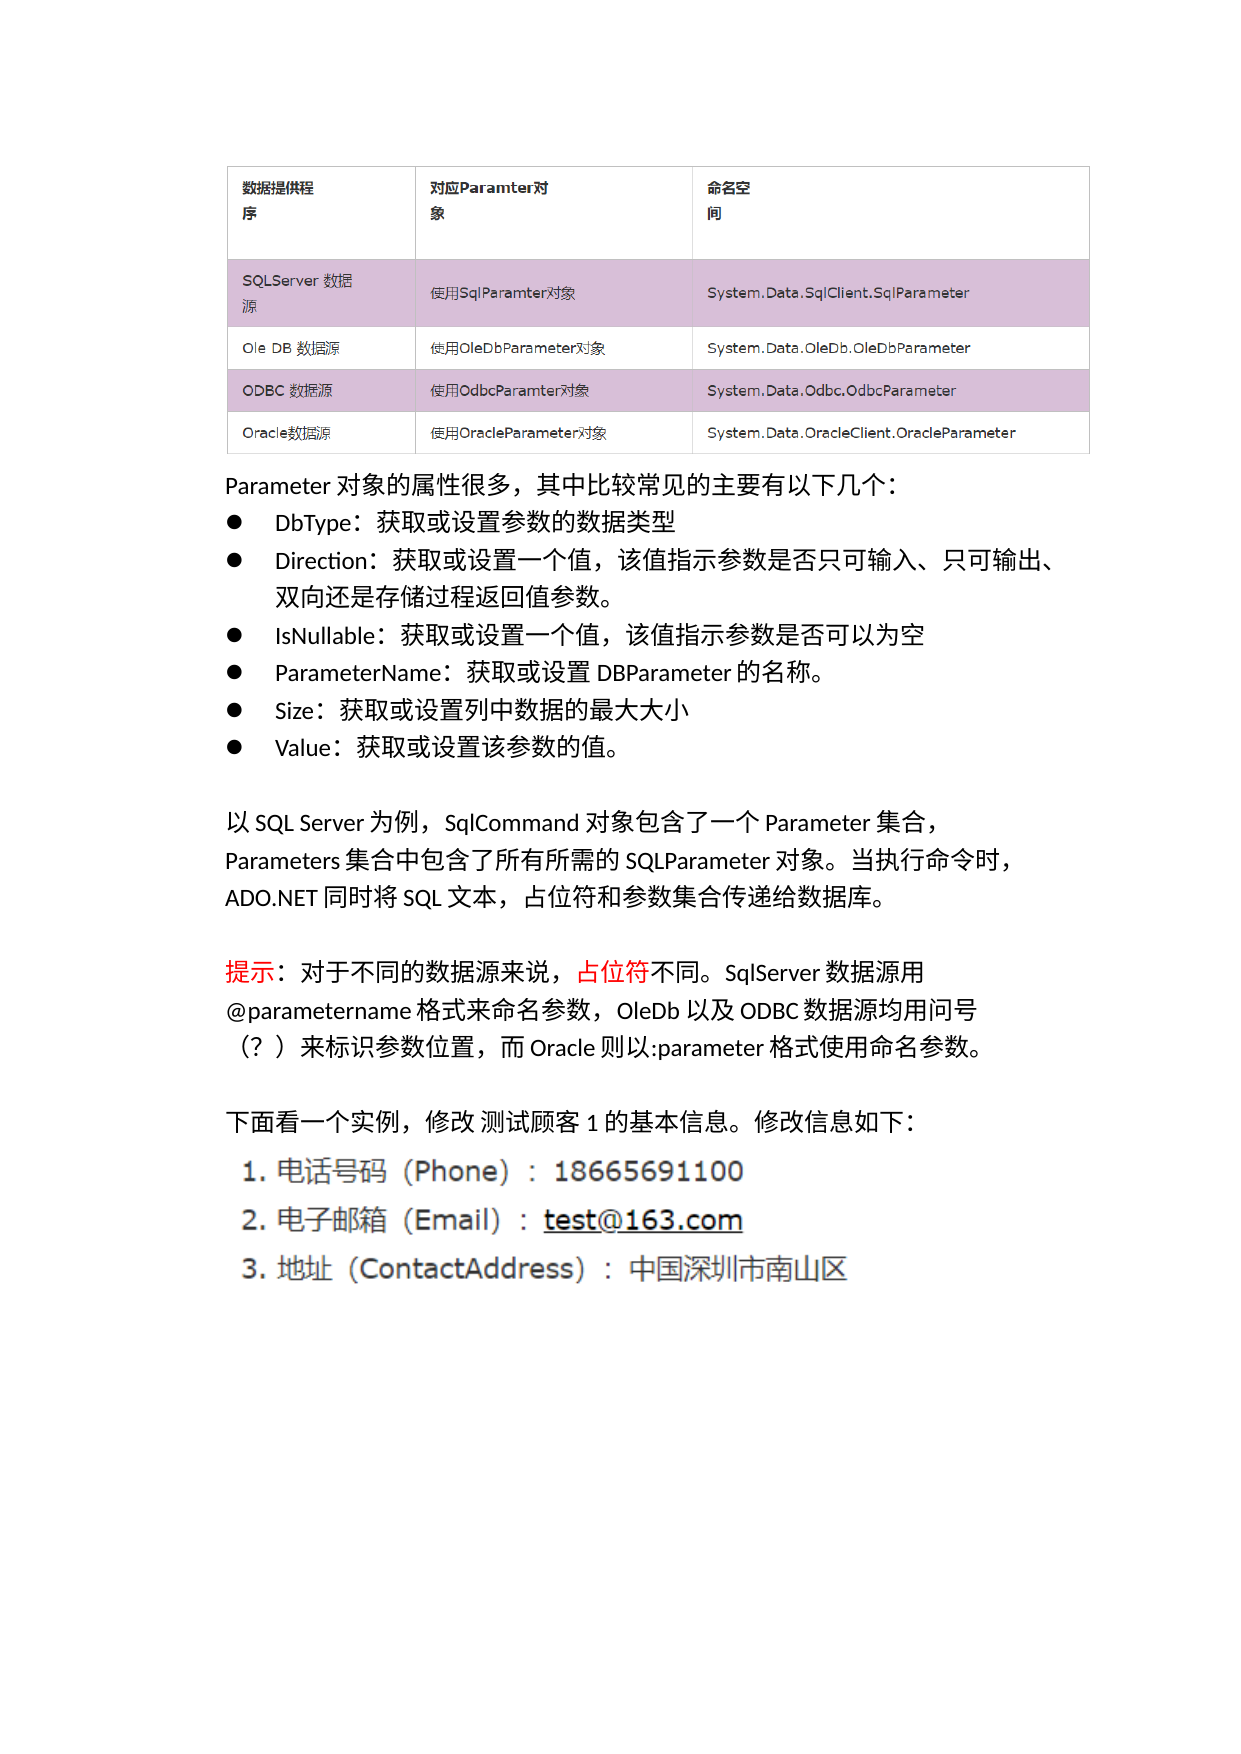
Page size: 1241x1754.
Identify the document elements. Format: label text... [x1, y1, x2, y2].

list Parameter对象的属性很多，其中比较常见的主要有以下几个： [225, 464, 1053, 502]
picture [225, 164, 1091, 454]
list 以SQL Server为例，SqlCommand对象包含了一个Parameter集合，Parameters集合中包含了所有所需的SQLParameter对象。当执行命令时，ADO.NET同时将SQL文本，占位符和参数集合传递给数据库。 [225, 802, 1053, 914]
list 提示：对于不同的数据源来说，占位符不同。SqlServer数据源用@parametername格式来命名参数，OleDb以及ODBC数据源均用问号（？）来标识参数位置，而Oracle则以:parameter格式使用命名参数。 [225, 952, 1053, 1064]
list DbType：获取或设置参数的数据类型 [225, 502, 1053, 539]
list Direction：获取或设置一个值，该值指示参数是否只可输入、只可输出、双向还是存储过程返回值参数。 [225, 539, 1053, 614]
list ParameterName：获取或设置DBParameter的名称。 [225, 652, 1053, 689]
list Size：获取或设置列中数据的最大大小 [225, 689, 1053, 727]
picture [225, 1139, 882, 1304]
list Value：获取或设置该参数的值。 [225, 727, 1053, 764]
list 下面看一个实例，修改 测试顾客1 的基本信息。修改信息如下： [225, 1102, 1053, 1139]
list IsNullable：获取或设置一个值，该值指示参数是否可以为空 [225, 614, 1053, 652]
